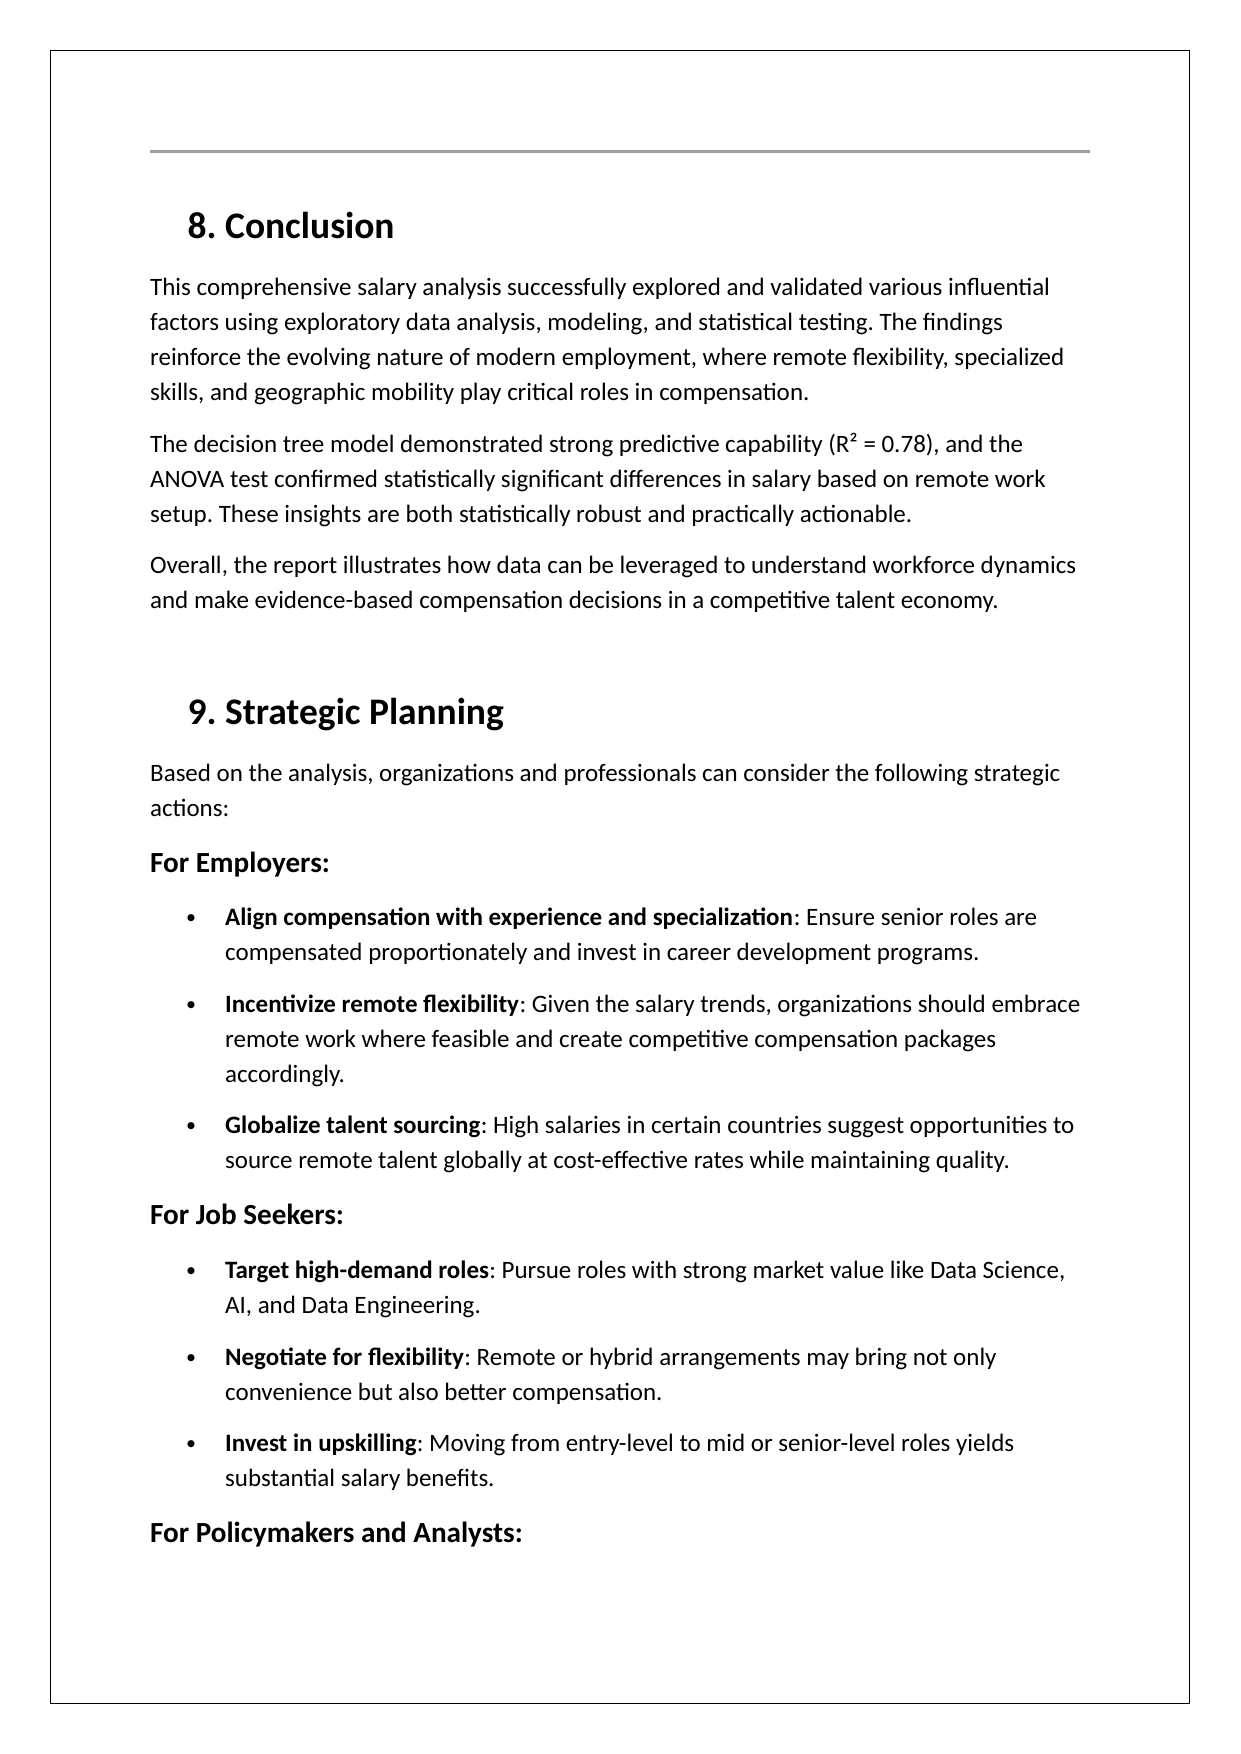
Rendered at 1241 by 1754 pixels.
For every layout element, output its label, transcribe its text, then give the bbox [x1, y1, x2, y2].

list Strategic Planning [187, 688, 1090, 733]
list Target high-demand roles: Pursue roles with strong market value like Data Science, AI, and Data Engineering. [187, 1254, 1090, 1319]
list Negotiate for flexibility: Remote or hybrid arrangements may bring not only convenience but also better compensation. [187, 1341, 1090, 1406]
text The decision tree model demonstrated strong predictive capability (R² = 0.78), and the ANOVA test confirmed statistically significant differences in salary based on remote work setup. These insights are both statistically robust and practically actionable. [150, 428, 1090, 528]
text Overall, the report illustrates how data can be leveraged to understand workforce dynamics and make evidence-based compensation decisions in a competitive talent economy. [150, 549, 1090, 615]
list Align compensation with experience and specialization: Ensure senior roles are compensated proportionately and invest in career development programs. [187, 901, 1090, 967]
text Based on the analysis, organizations and professionals can consider the following strategic actions: [150, 757, 1090, 823]
text For Job Seekers: [150, 1196, 1090, 1232]
text This comprehensive salary analysis successfully explored and validated various influential factors using exploratory data analysis, modeling, and statistical testing. The findings reinforce the evolving nature of modern employment, where remote flexibility, specialized skills, and geographic mobility play critical roles in compensation. [150, 271, 1090, 407]
list Incentivize remote flexibility: Given the salary trends, organizations should embrace remote work where feasible and create competitive compensation packages accordingly. [187, 988, 1090, 1088]
list Globalize talent sourcing: High salaries in certain countries suggest opportunities to source remote talent globally at cost-effective rates while maintaining quality. [187, 1110, 1090, 1175]
list Conclusion [187, 202, 1090, 247]
list Invest in upskilling: Moving from entry-level to mid or senior-level roles yields substantial salary benefits. [187, 1427, 1090, 1493]
text For Employers: [150, 844, 1090, 879]
text For Policymakers and Analysts: [150, 1514, 1090, 1549]
